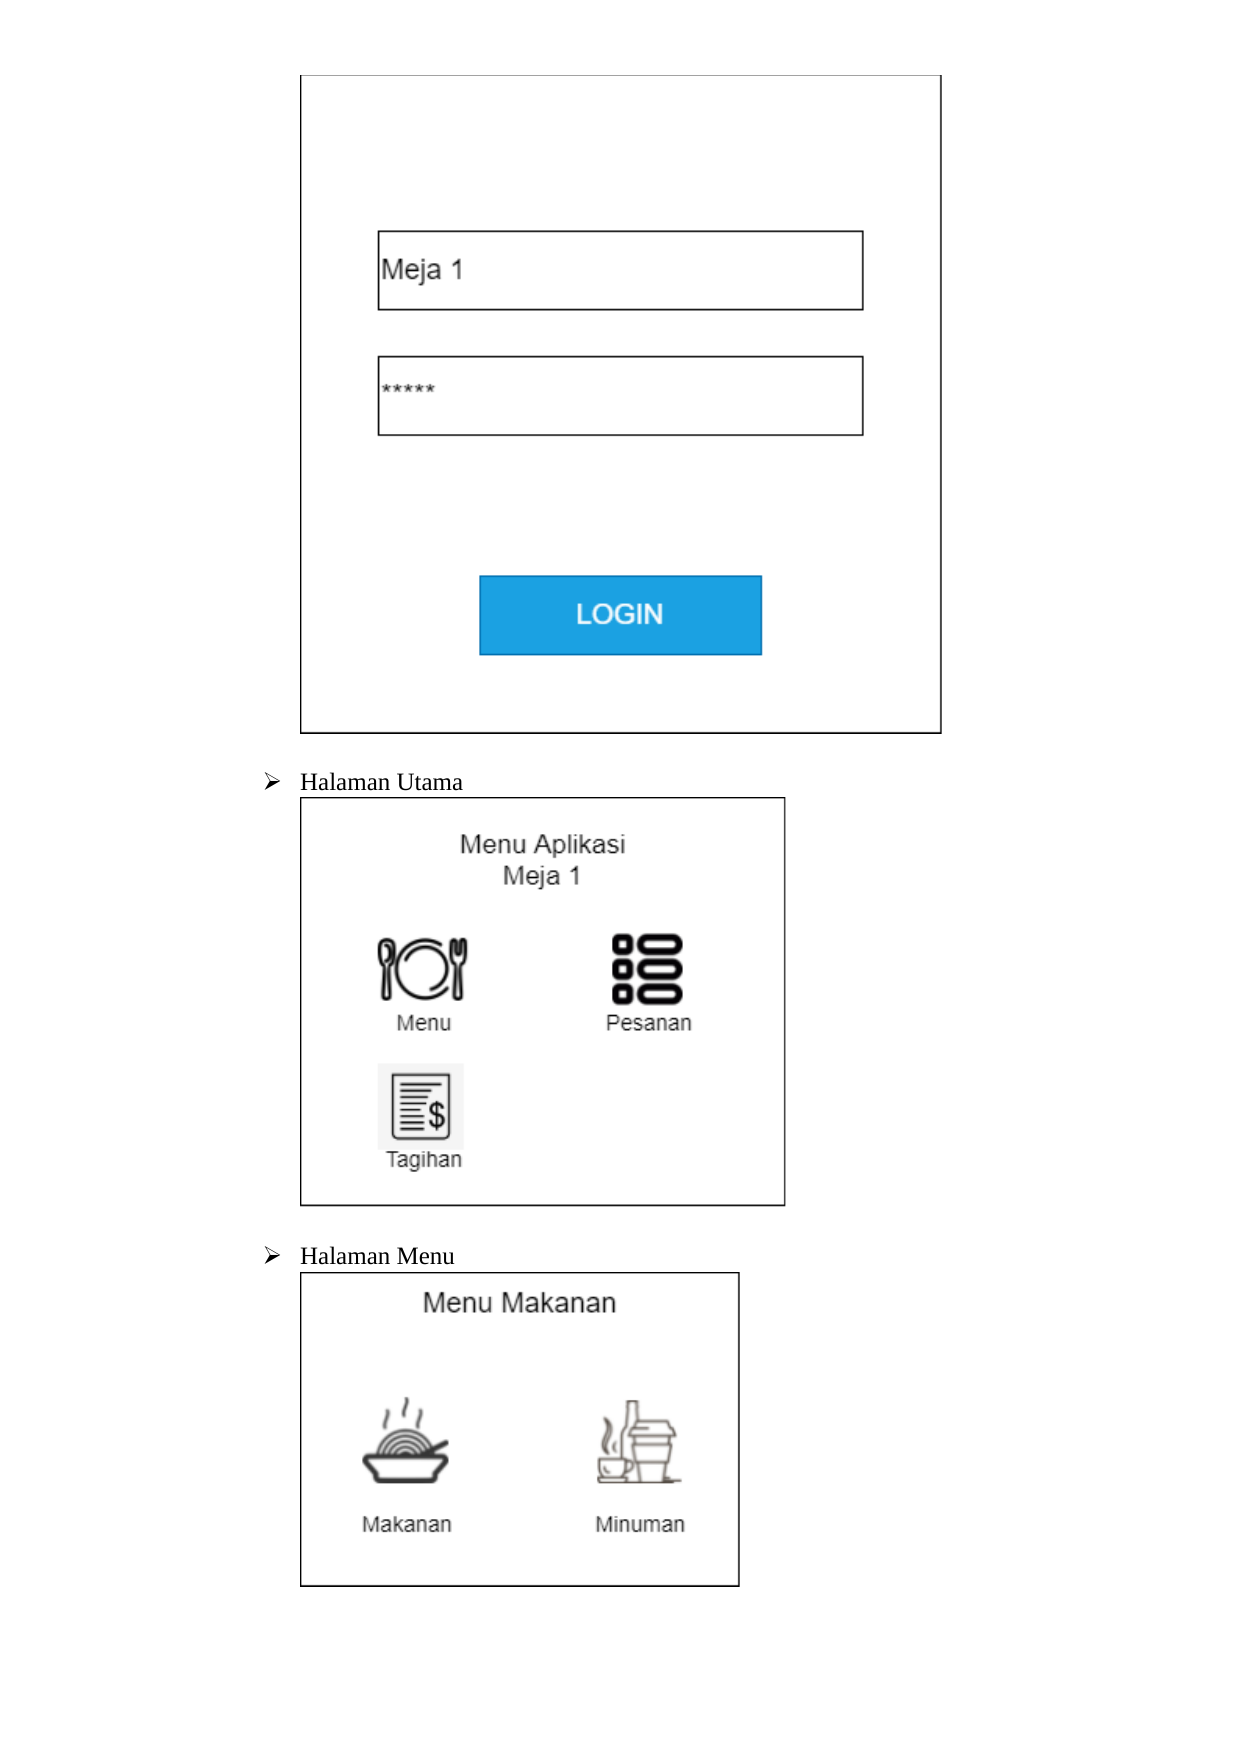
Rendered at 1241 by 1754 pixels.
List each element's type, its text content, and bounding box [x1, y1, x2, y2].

picture [300, 1272, 740, 1587]
list Halaman Menu [262, 1241, 1165, 1270]
picture [300, 75, 942, 734]
list Halaman Utama [262, 767, 1165, 795]
picture [300, 797, 786, 1208]
